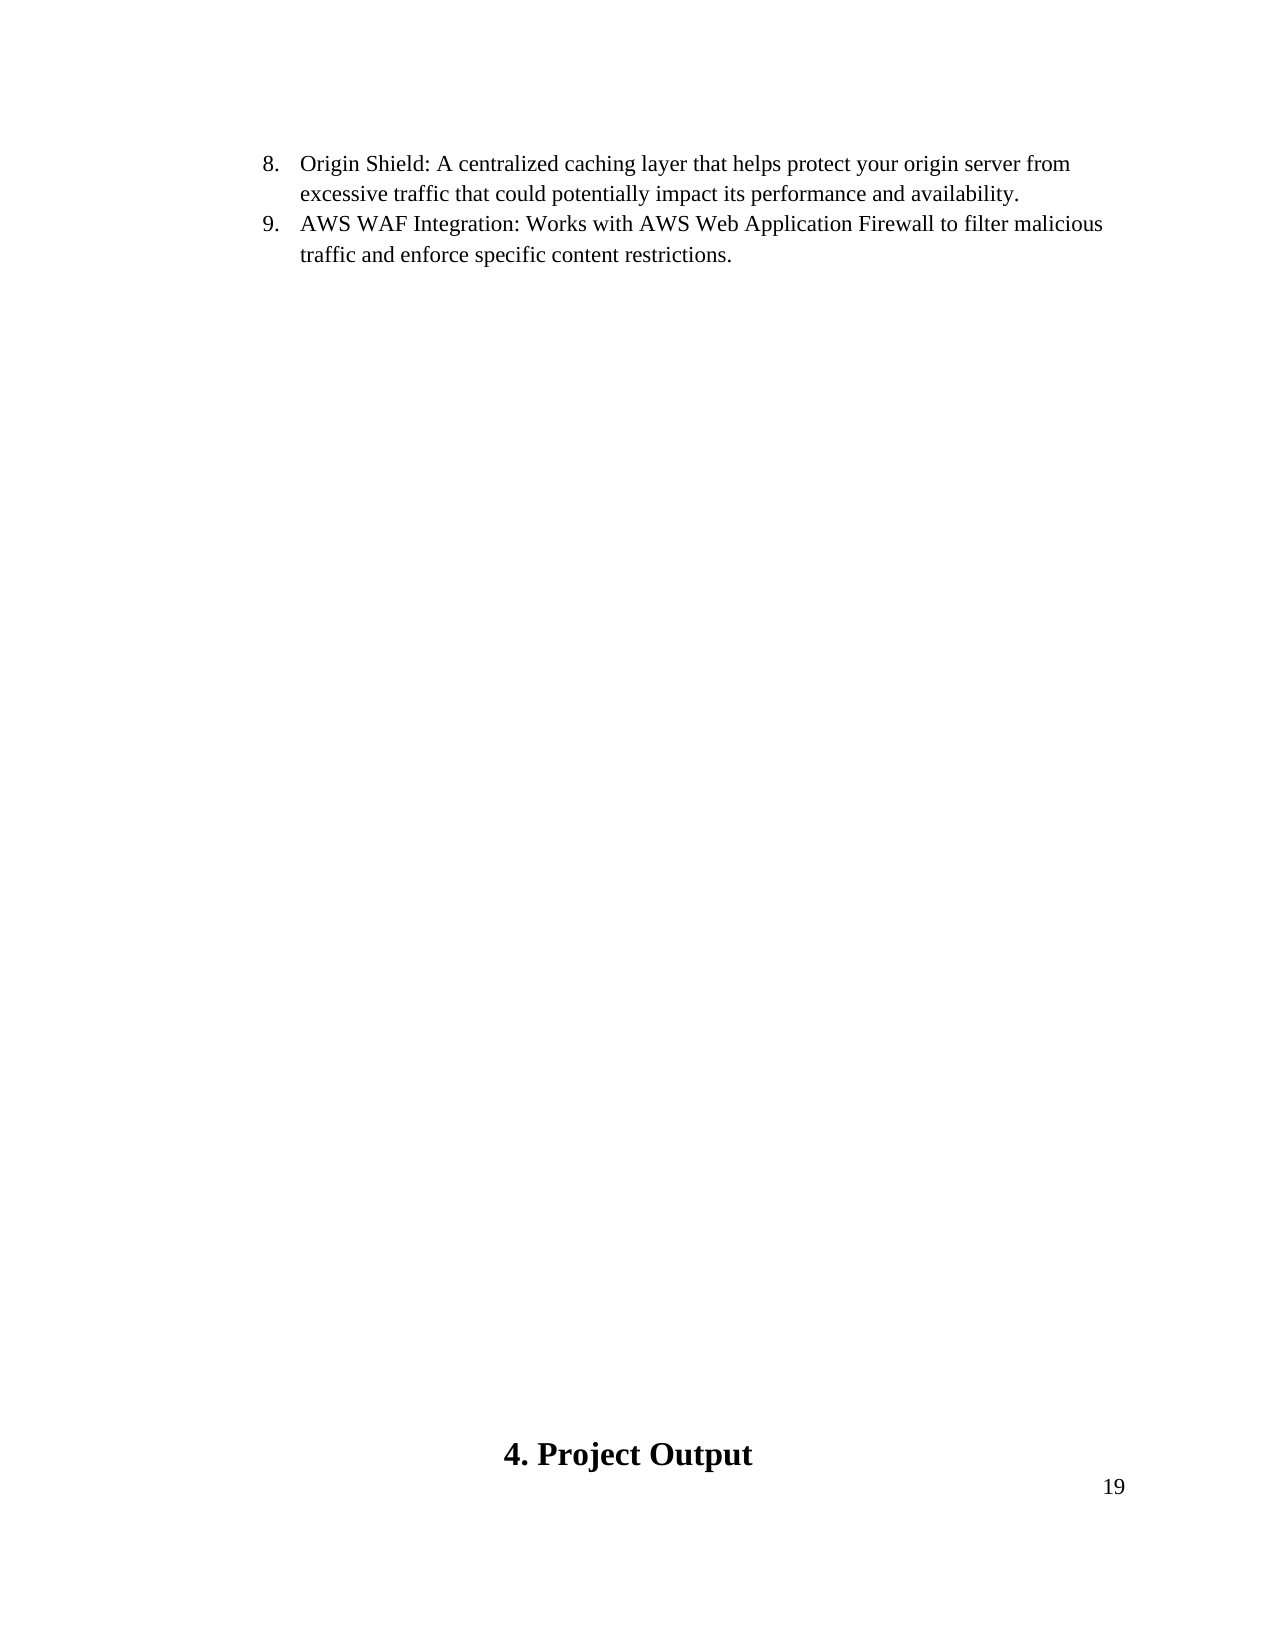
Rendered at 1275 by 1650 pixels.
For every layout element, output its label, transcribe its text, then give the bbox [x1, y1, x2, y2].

list Origin Shield: A centralized caching layer that helps protect your origin server from excessive traffic that could potentially impact its performance and availability. [262, 150, 1125, 207]
list AWS WAF Integration: Works with AWS Web Application Firewall to filter malicious traffic and enforce specific content restrictions. [262, 210, 1125, 267]
subtitle 4. Project Output [131, 1434, 1125, 1472]
